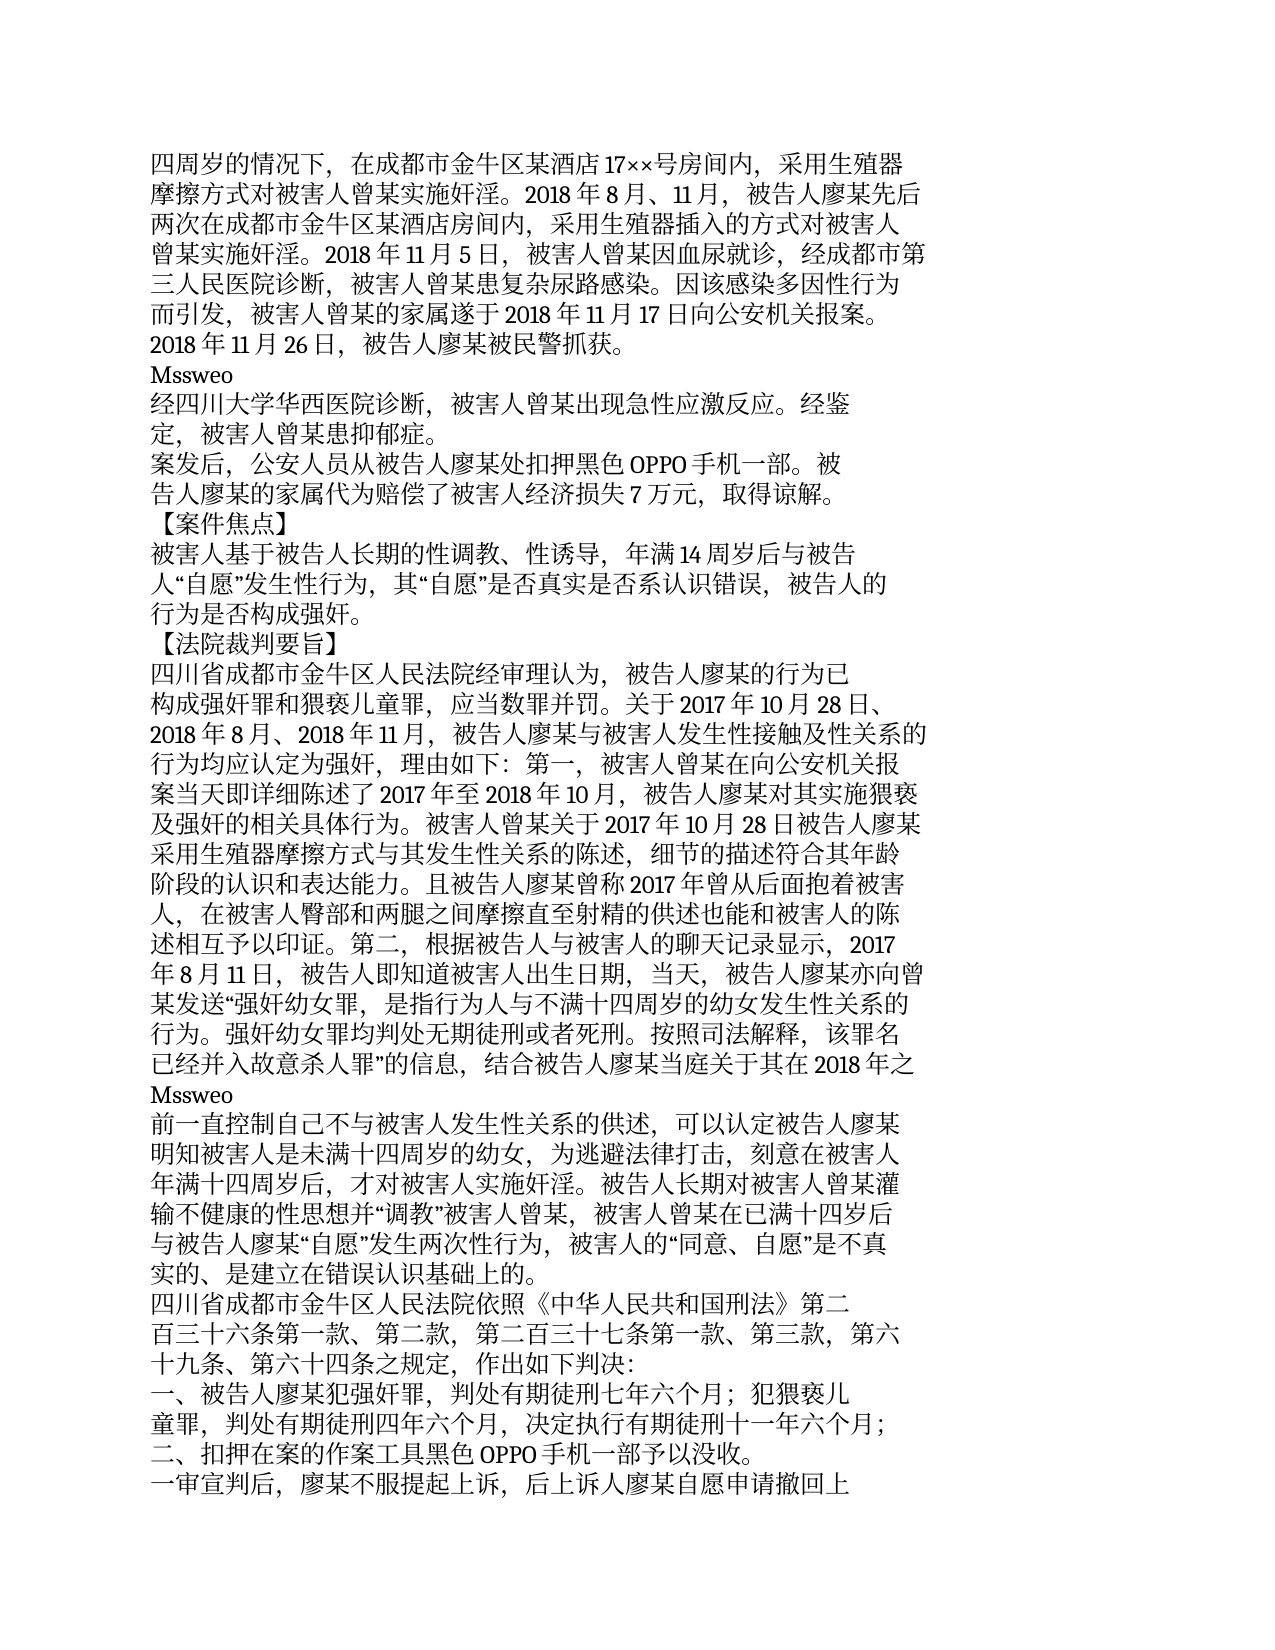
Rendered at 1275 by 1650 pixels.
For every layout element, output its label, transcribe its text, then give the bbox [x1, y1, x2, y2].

text 明知被害人是未满十四周岁的幼女，为逃避法律打击，刻意在被害人 [150, 1140, 1125, 1170]
text 一审宣判后，廖某不服提起上诉，后上诉人廖某自愿申请撤回上 [150, 1470, 1125, 1500]
text 【案件焦点】 [150, 510, 1125, 540]
text 十九条、第六十四条之规定，作出如下判决： [150, 1350, 1125, 1380]
text 行为是否构成强奸。 [150, 600, 1125, 630]
text 两次在成都市金牛区某酒店房间内，采用生殖器插入的方式对被害人 [150, 210, 1125, 240]
text 经四川大学华西医院诊断，被害人曾某出现急性应激反应。经鉴 [150, 390, 1125, 420]
text 百三十六条第一款、第二款，第二百三十七条第一款、第三款，第六 [150, 1320, 1125, 1350]
text 某发送“强奸幼女罪，是指行为人与不满十四周岁的幼女发生性关系的 [150, 990, 1125, 1020]
text 而引发，被害人曾某的家属遂于2018年11月17日向公安机关报案。 [150, 300, 1125, 330]
text 行为均应认定为强奸，理由如下：第一，被害人曾某在向公安机关报 [150, 750, 1125, 780]
text 曾某实施奸淫。2018年11月5日，被害人曾某因血尿就诊，经成都市第 [150, 240, 1125, 270]
text 人，在被害人臀部和两腿之间摩擦直至射精的供述也能和被害人的陈 [150, 900, 1125, 930]
text 童罪，判处有期徒刑四年六个月，决定执行有期徒刑十一年六个月； [150, 1410, 1125, 1440]
text 定，被害人曾某患抑郁症。 [150, 420, 1125, 450]
text 被害人基于被告人长期的性调教、性诱导，年满14周岁后与被告 [150, 540, 1125, 570]
text 年8月11日，被告人即知道被害人出生日期，当天，被告人廖某亦向曾 [150, 960, 1125, 990]
text 及强奸的相关具体行为。被害人曾某关于2017年10月28日被告人廖某 [150, 810, 1125, 840]
text 四川省成都市金牛区人民法院经审理认为，被告人廖某的行为已 [150, 660, 1125, 690]
text 行为。强奸幼女罪均判处无期徒刑或者死刑。按照司法解释，该罪名 [150, 1020, 1125, 1050]
text 前一直控制自己不与被害人发生性关系的供述，可以认定被告人廖某 [150, 1110, 1125, 1140]
text 述相互予以印证。第二，根据被告人与被害人的聊天记录显示，2017 [150, 930, 1125, 960]
text 案当天即详细陈述了2017年至2018年10月，被告人廖某对其实施猥亵 [150, 780, 1125, 810]
text 人“自愿”发生性行为，其“自愿”是否真实是否系认识错误，被告人的 [150, 570, 1125, 600]
text 构成强奸罪和猥亵儿童罪，应当数罪并罚。关于2017年10月28日、 [150, 690, 1125, 720]
text 案发后，公安人员从被告人廖某处扣押黑色OPPO手机一部。被 [150, 450, 1125, 480]
text 告人廖某的家属代为赔偿了被害人经济损失7万元，取得谅解。 [150, 480, 1125, 510]
text Mssweo [150, 1080, 1125, 1110]
text 输不健康的性思想并“调教”被害人曾某，被害人曾某在已满十四岁后 [150, 1200, 1125, 1230]
text 2018年11月26日，被告人廖某被民警抓获。 [150, 330, 1125, 360]
text 实的、是建立在错误认识基础上的。 [150, 1260, 1125, 1290]
text 一、被告人廖某犯强奸罪，判处有期徒刑七年六个月；犯猥亵儿 [150, 1380, 1125, 1410]
text 【法院裁判要旨】 [150, 630, 1125, 660]
text 摩擦方式对被害人曾某实施奸淫。2018年8月、11月，被告人廖某先后 [150, 180, 1125, 210]
text 2018年8月、2018年11月，被告人廖某与被害人发生性接触及性关系的 [150, 720, 1125, 750]
text 与被告人廖某“自愿”发生两次性行为，被害人的“同意、自愿”是不真 [150, 1230, 1125, 1260]
text 采用生殖器摩擦方式与其发生性关系的陈述，细节的描述符合其年龄 [150, 840, 1125, 870]
text 已经并入故意杀人罪”的信息，结合被告人廖某当庭关于其在2018年之 [150, 1050, 1125, 1080]
text 二、扣押在案的作案工具黑色OPPO手机一部予以没收。 [150, 1440, 1125, 1470]
text Mssweo [150, 360, 1125, 390]
text 年满十四周岁后，才对被害人实施奸淫。被告人长期对被害人曾某灌 [150, 1170, 1125, 1200]
text 四周岁的情况下，在成都市金牛区某酒店17××号房间内，采用生殖器 [150, 150, 1125, 180]
text 阶段的认识和表达能力。且被告人廖某曾称2017年曾从后面抱着被害 [150, 870, 1125, 900]
text 四川省成都市金牛区人民法院依照《中华人民共和国刑法》第二 [150, 1290, 1125, 1320]
text 三人民医院诊断，被害人曾某患复杂尿路感染。因该感染多因性行为 [150, 270, 1125, 300]
